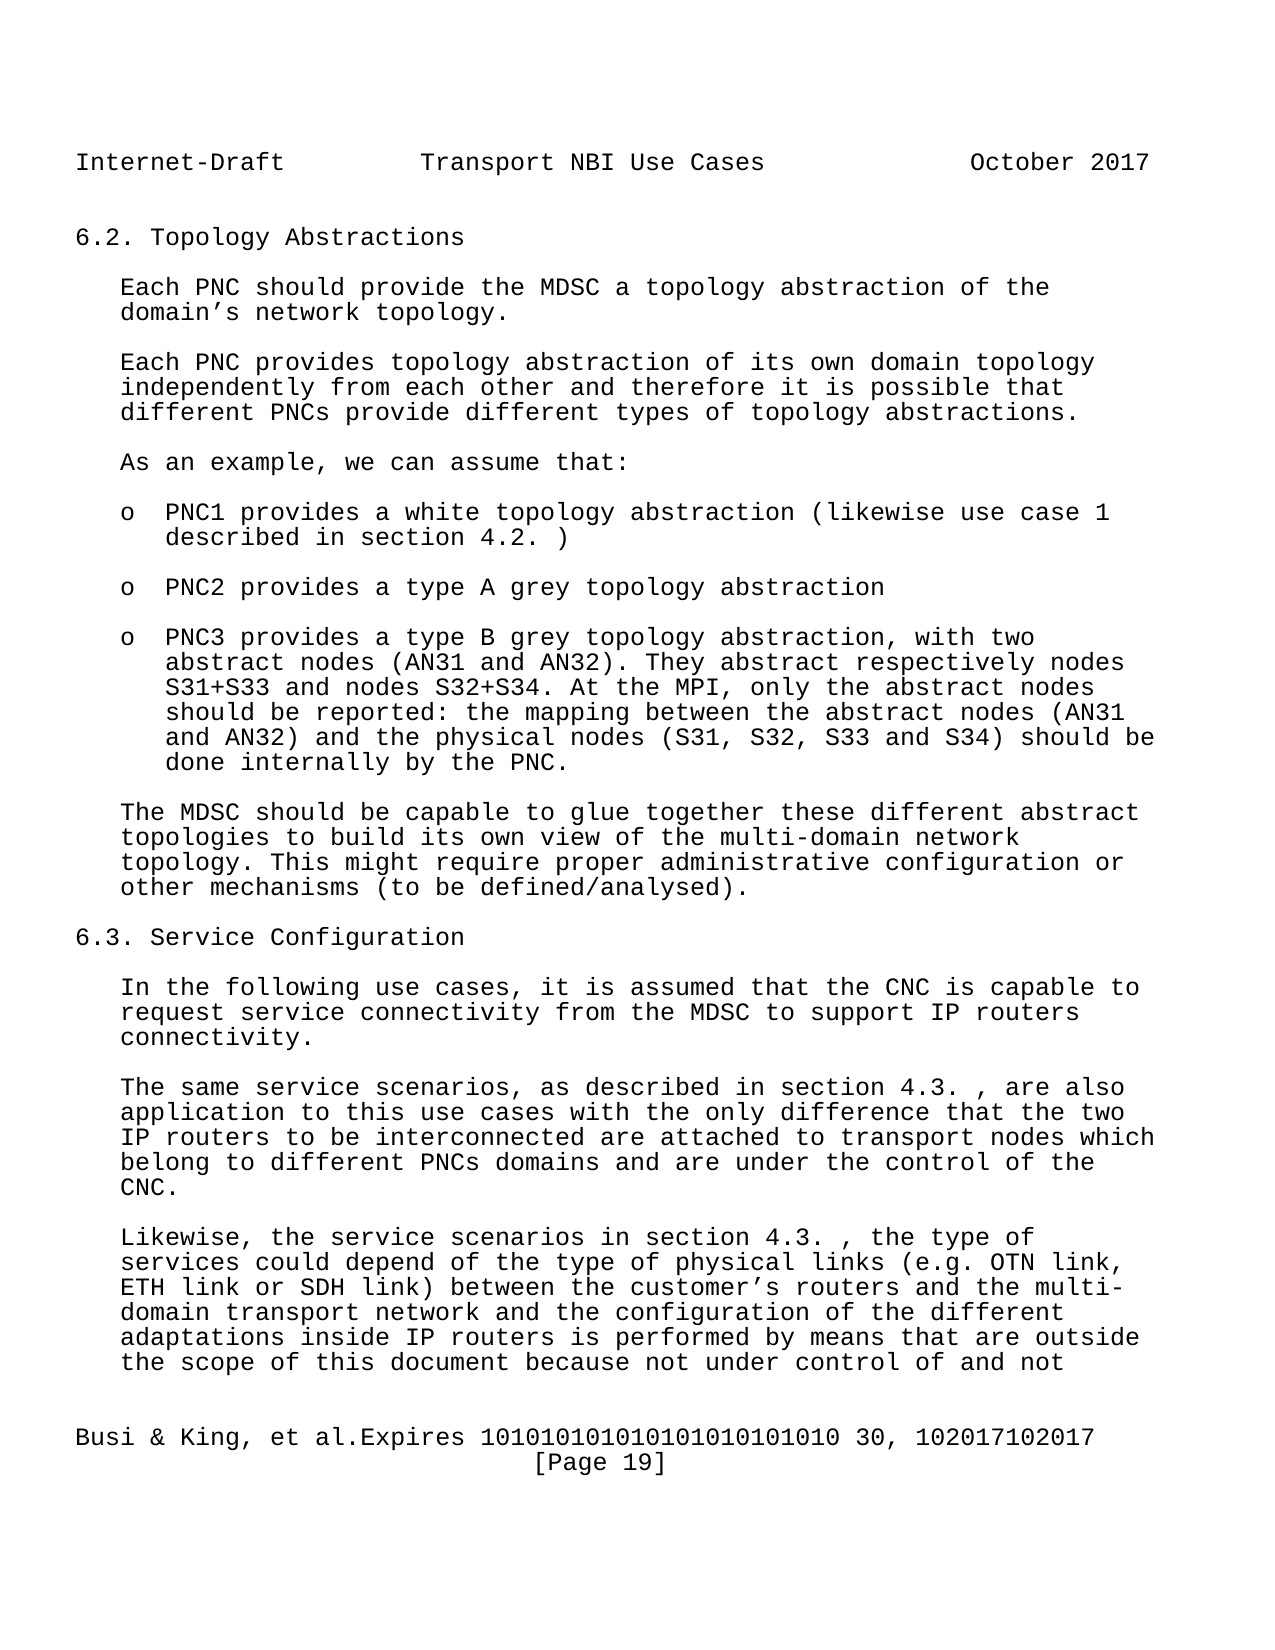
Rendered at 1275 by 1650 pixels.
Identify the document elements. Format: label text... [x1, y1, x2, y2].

text The same service scenarios, as described in section 4.3, are also application to this use cases with the only difference that the two IP routers to be interconnected are attached to transport nodes which belong to different PNCs domains and are under the control of the CNC. [120, 1075, 1155, 1200]
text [120, 1225, 1155, 1375]
list PNC2 provides a type A grey topology abstraction [120, 575, 1155, 600]
list PNC3 provides a type B grey topology abstraction, with two abstract nodes (AN31 and AN32). They abstract respectively nodes S31+S33 and nodes S32+S34. At the MPI, only the abstract nodes should be reported: the mapping between the abstract nodes (AN31 and AN32) and the physical nodes (S31, S32, S33 and S34) should be done internally by the PNC. [120, 625, 1155, 775]
text The MDSC should be capable to glue together these different abstract topologies to build its own view of the multi-domain network topology. This might require proper administrative configuration or other mechanisms (to be defined/analysed). [120, 800, 1155, 900]
subtitle Topology Abstractions [75, 225, 1155, 250]
text As an example, we can assume that: [120, 450, 1155, 475]
text Each PNC should provide the MDSC a topology abstraction of the domain’s network topology. [120, 275, 1155, 325]
list PNC1 provides a white topology abstraction (likewise use case 1 described in section 4.2) [120, 500, 1155, 550]
text In the following use cases, it is assumed that the CNC is capable to request service connectivity from the MDSC to support IP routers connectivity. [120, 975, 1155, 1050]
subtitle Service Configuration [75, 925, 1155, 950]
text Each PNC provides topology abstraction of its own domain topology independently from each other and therefore it is possible that different PNCs provide different types of topology abstractions. [120, 350, 1155, 425]
